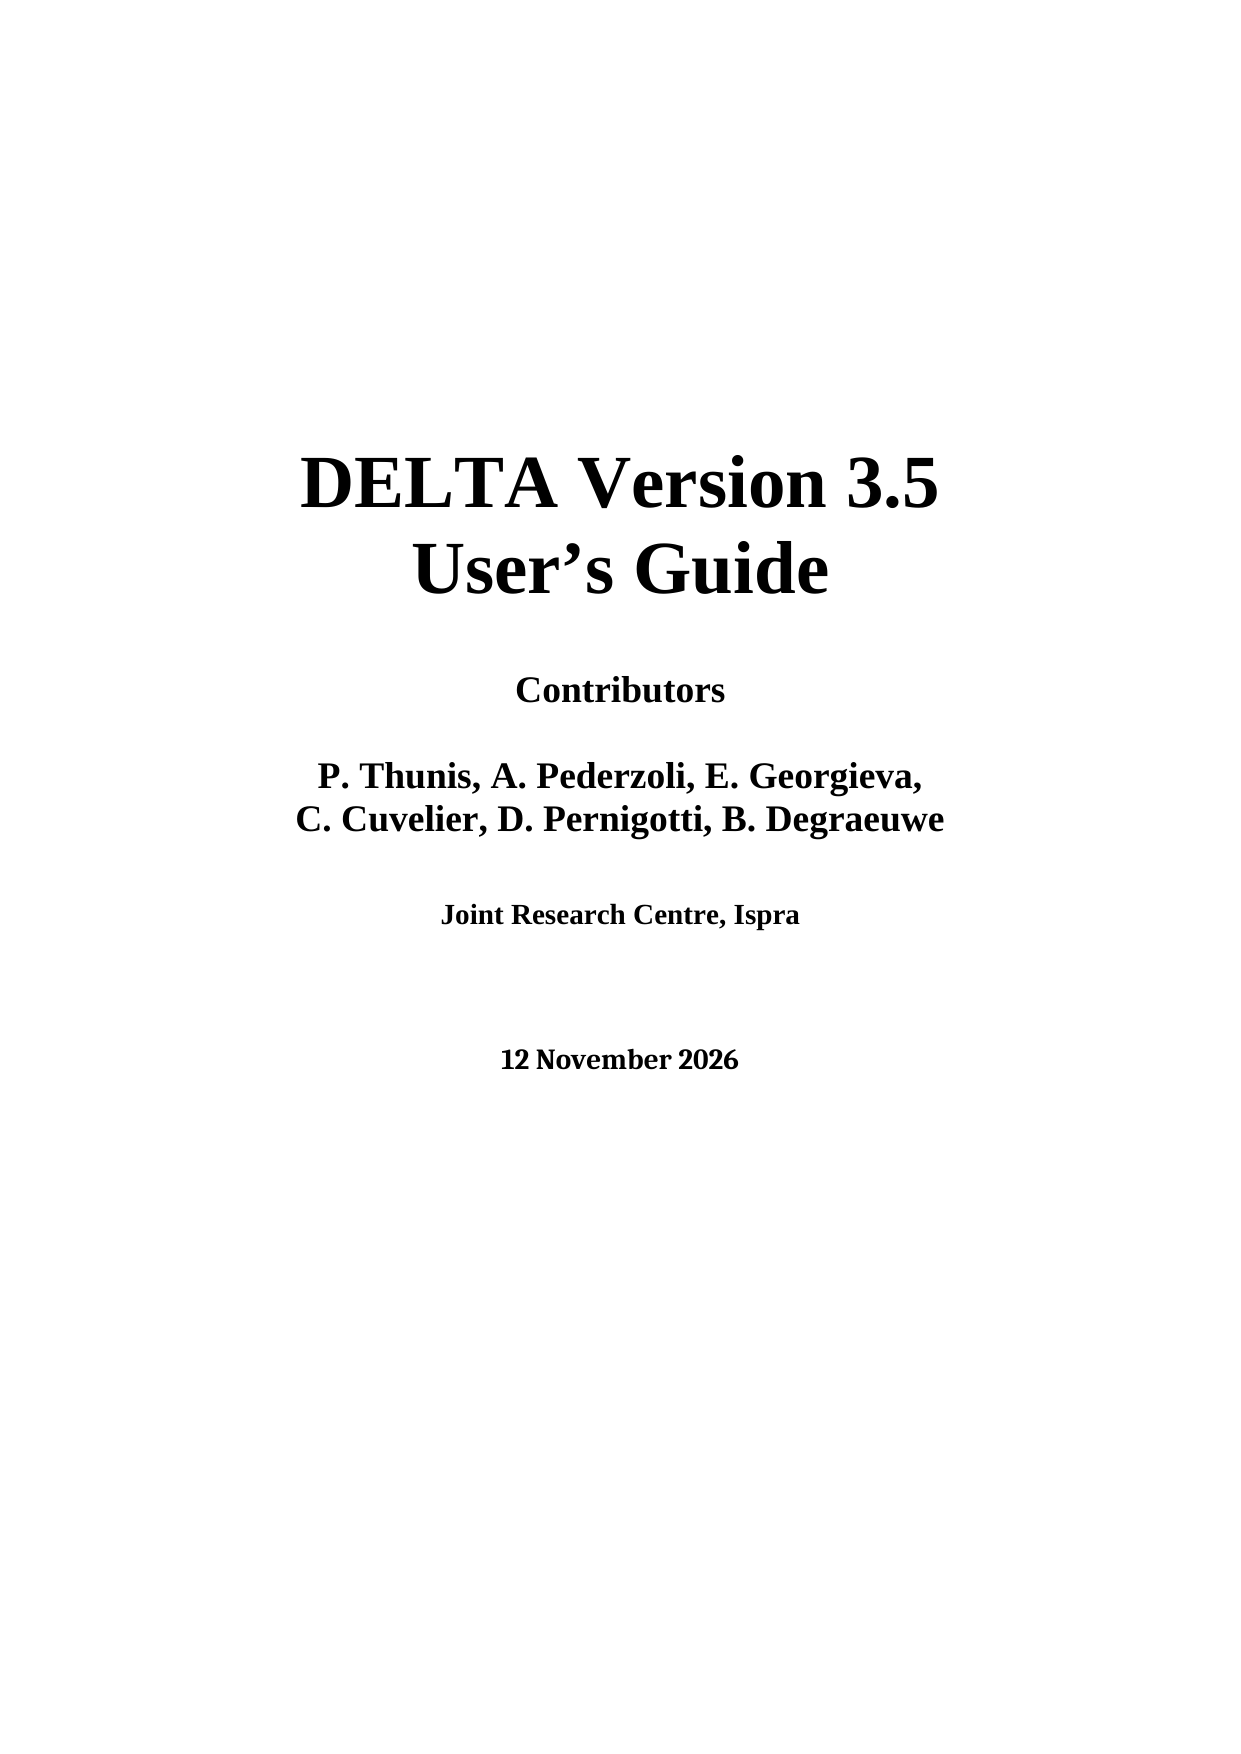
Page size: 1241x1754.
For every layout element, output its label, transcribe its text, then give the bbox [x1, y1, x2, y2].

text Contributors [150, 667, 1090, 711]
subtitle 12 December 2013 [150, 1043, 1090, 1077]
text C. Cuvelier, D. Pernigotti, B. Degraeuwe [150, 797, 1090, 840]
text P. Thunis, A. Pederzoli, E. Georgieva, [150, 754, 1090, 797]
text DELTA Version 3.5 [150, 437, 1090, 524]
text Joint Research Centre, Ispra [150, 897, 1090, 931]
text User’s Guide [150, 524, 1090, 610]
